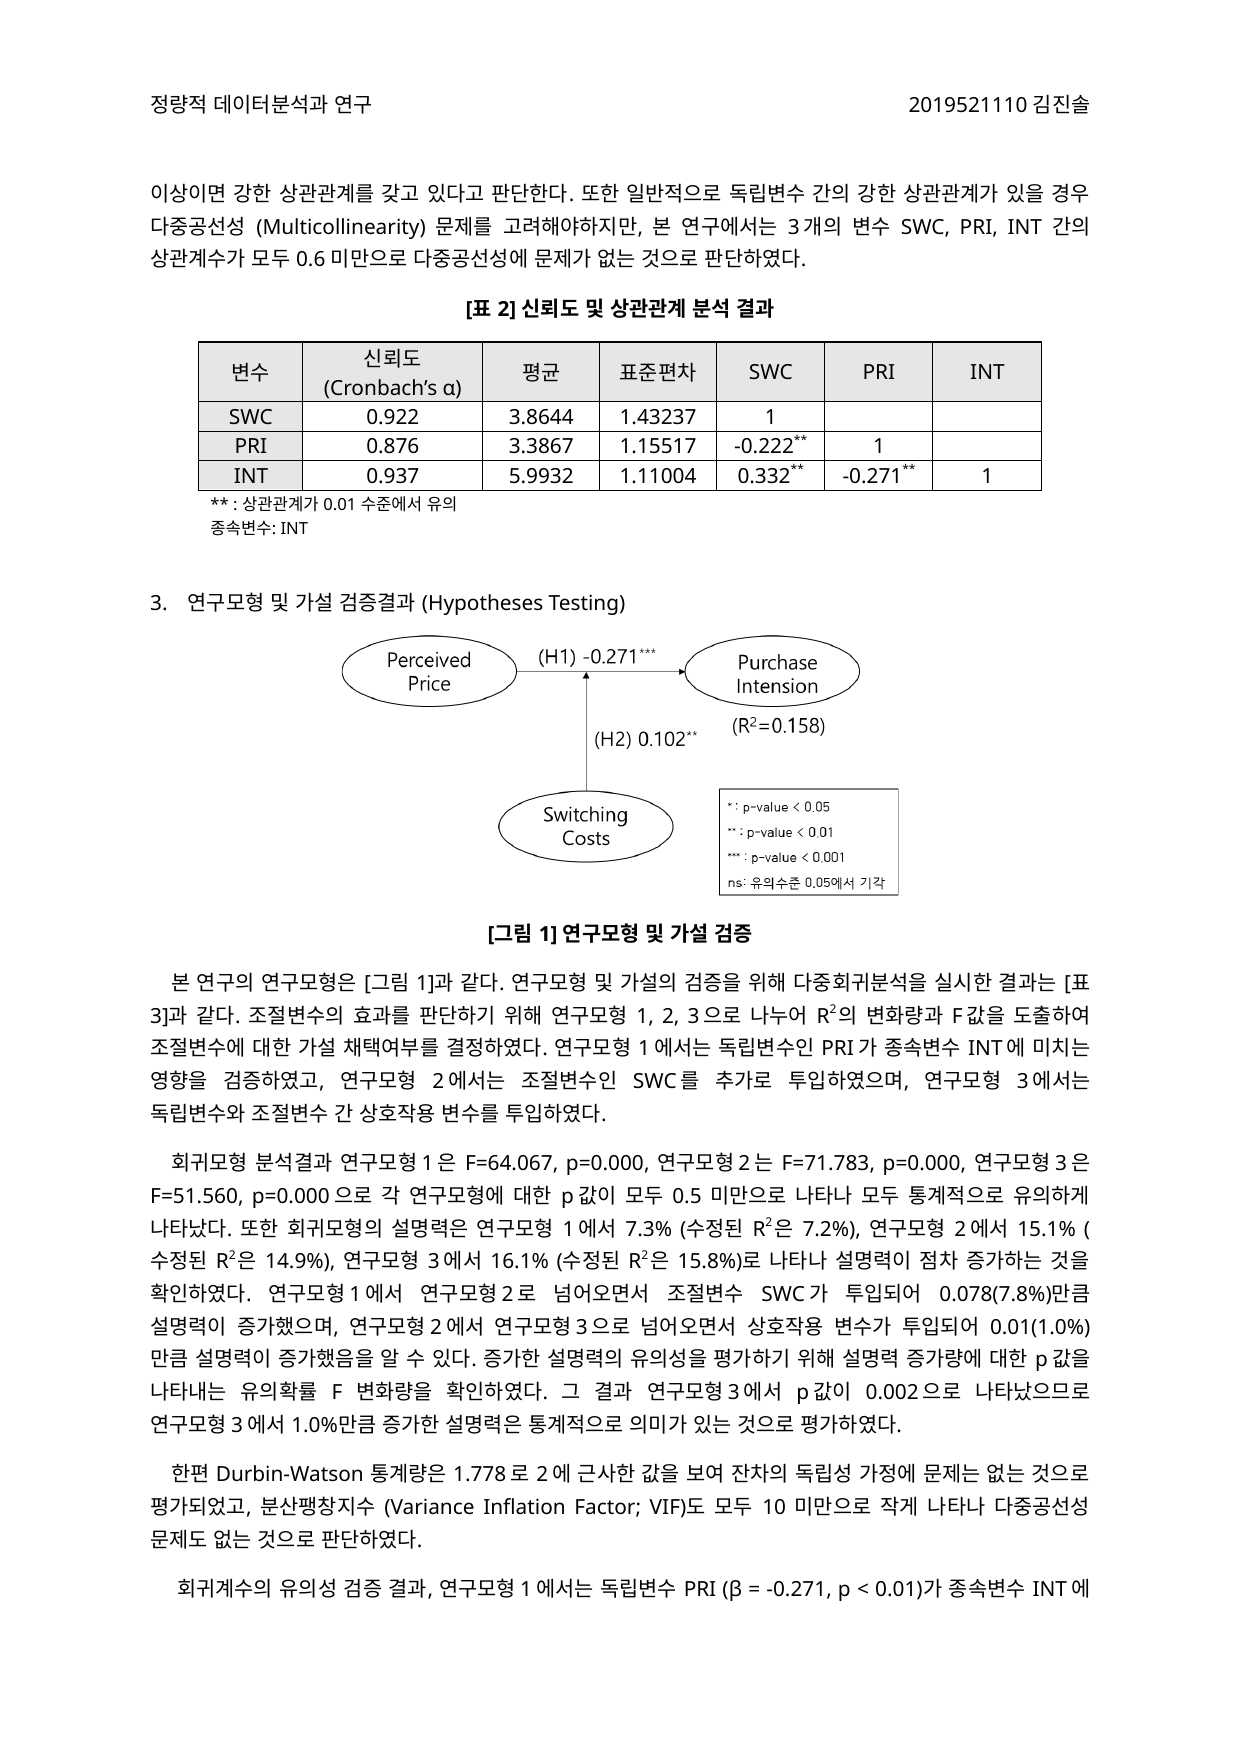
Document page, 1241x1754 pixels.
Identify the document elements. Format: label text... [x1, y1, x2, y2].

table_cell -0.222** [717, 432, 824, 460]
table_cell SWC [199, 402, 302, 431]
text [150, 177, 1090, 273]
table_header SWC [717, 343, 824, 401]
text 회귀모형 분석결과 연구모형1은 F=64.067, p=0.000, 연구모형2는 F=71.783, p=0.000, 연구모형3은 F=51.560, p=0.000으로 각 연구모형에 대한 p값이 모두 0.5 미만으로 나타나 모두 통계적으로 유의하게 나타났다. 또한 회귀모형의 설명력은 연구모형 1에서 7.3% (수정된 R2은 7.2%), 연구모형 2에서 15.1% (수정된 R2은 14.9%), 연구모형 3에서 16.1% (수정된 R2은 15.8%)로 나타나 설명력이 점차 증가하는 것을 확인하였다. 연구모형1에서 연구모형2로 넘어오면서 조절변수 SWC가 투입되어 0.078(7.8%)만큼 설명력이 증가했으며, 연구모형2에서 연구모형3으로 넘어오면서 상호작용 변수가 투입되어 0.01(1.0%)만큼 설명력이 증가했음을 알 수 있다. 증가한 설명력의 유의성을 평가하기 위해 설명력 증가량에 대한 p값을 나타내는 유의확률 F 변화량을 확인하였다. 그 결과 연구모형3에서 p값이 0.002으로 나타났으므로 연구모형3에서 1.0%만큼 증가한 설명력은 통계적으로 의미가 있는 것으로 평가하였다. [150, 1146, 1090, 1438]
table_cell 0.922 [303, 402, 482, 431]
table_header 신뢰도 (Cronbach’s α) [303, 343, 482, 401]
table_cell PRI [199, 432, 302, 460]
table_header INT [933, 343, 1041, 401]
table_cell 0.937 [303, 461, 482, 489]
text [표 2] 신뢰도 및 상관관계 분석 결과 [150, 292, 1090, 322]
text 본 연구의 연구모형은 [그림 1]과 같다. 연구모형 및 가설의 검증을 위해 다중회귀분석을 실시한 결과는 [표 3]과 같다. 조절변수의 효과를 판단하기 위해 연구모형 1, 2, 3으로 나누어 R2의 변화량과 F값을 도출하여 조절변수에 대한 가설 채택여부를 결정하였다. 연구모형 1에서는 독립변수인 PRI가 종속변수 INT에 미치는 영향을 검증하였고, 연구모형 2에서는 조절변수인 SWC를 추가로 투입하였으며, 연구모형 3에서는 독립변수와 조절변수 간 상호작용 변수를 투입하였다. [150, 966, 1090, 1127]
table_cell 1.43237 [600, 402, 716, 431]
table_cell 3.3867 [483, 432, 599, 460]
table_cell 5.9932 [483, 461, 599, 489]
table_header 평균 [483, 343, 599, 401]
table_cell [933, 402, 1041, 431]
table_cell 1 [825, 432, 932, 460]
table_header 변수 [199, 343, 302, 401]
text 한편 Durbin-Watson 통계량은 1.778로 2에 근사한 값을 보여 잔차의 독립성 가정에 문제는 없는 것으로 평가되었고, 분산팽창지수 (Variance Inflation Factor; VIF)도 모두 10 미만으로 작게 나타나 다중공선성 문제도 없는 것으로 판단하였다. [150, 1457, 1090, 1553]
picture [341, 635, 899, 898]
table_cell 0.332** [717, 461, 824, 489]
table_cell -0.271** [825, 461, 932, 489]
list 연구모형 및 가설 검증결과 (Hypotheses Testing) [150, 586, 1090, 617]
table_cell ** : 상관관계가 0.01 수준에서 유의 종속변수: INT [199, 491, 1041, 539]
table_cell 0.876 [303, 432, 482, 460]
table_cell 3.8644 [483, 402, 599, 431]
table_cell 1 [717, 402, 824, 431]
table_header 표준편차 [600, 343, 716, 401]
table_cell INT [199, 461, 302, 489]
table_cell [825, 402, 932, 431]
table_cell 1 [933, 461, 1041, 489]
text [150, 1572, 1090, 1603]
table_cell 1.11004 [600, 461, 716, 489]
table_header PRI [825, 343, 932, 401]
table_cell [933, 432, 1041, 460]
table_cell 1.15517 [600, 432, 716, 460]
